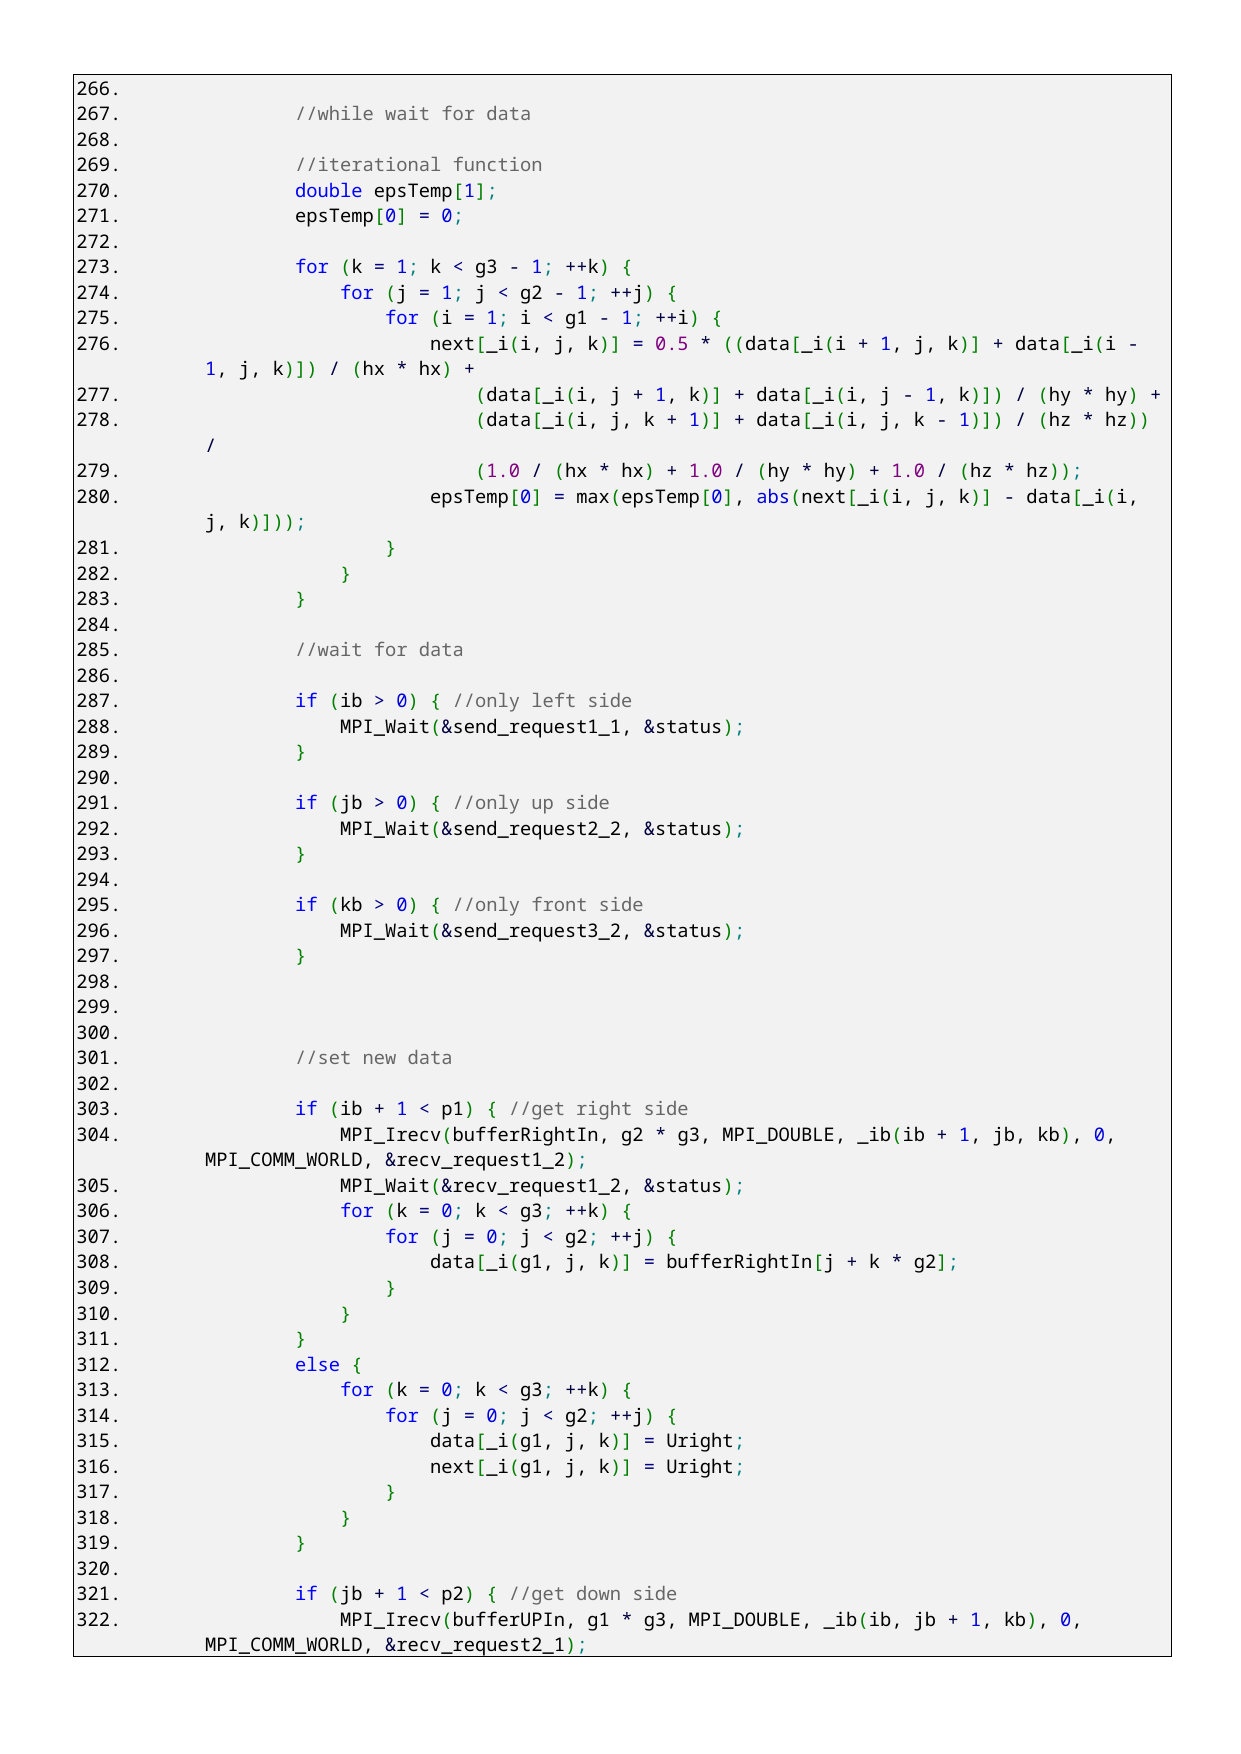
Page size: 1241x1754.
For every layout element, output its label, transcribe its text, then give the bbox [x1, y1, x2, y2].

list data[_i(g1, j, k)] = bufferRightIn[j + k * g2]; [74, 1248, 1171, 1273]
list } [74, 737, 1171, 763]
list MPI_Wait(&recv_request1_2, &status); [74, 1171, 1171, 1197]
list for (k = 0; k < g3; ++k) { [74, 1375, 1171, 1401]
list } [74, 839, 1171, 865]
list if (jb + 1 < p2) { //get down side [74, 1579, 1171, 1605]
list next[_i(g1, j, k)] = Uright; [74, 1452, 1171, 1477]
list //while wait for data [74, 99, 1171, 125]
list if (kb > 0) { //only front side [74, 891, 1171, 916]
list if (ib + 1 < p1) { //get right side [74, 1095, 1171, 1120]
list MPI_Wait(&send_request2_2, &status); [74, 814, 1171, 839]
list MPI_Wait(&send_request3_2, &status); [74, 916, 1171, 942]
list for (j = 0; j < g2; ++j) { [74, 1401, 1171, 1426]
list //wait for data [74, 635, 1171, 661]
list } [74, 584, 1171, 610]
list } [74, 1503, 1171, 1528]
list } [74, 1273, 1171, 1299]
list for (i = 1; i < g1 - 1; ++i) { [74, 303, 1171, 329]
list if (jb > 0) { //only up side [74, 788, 1171, 814]
list } [74, 1528, 1171, 1554]
list (data[_i(i, j, k + 1)] + data[_i(i, j, k - 1)]) / (hz * hz)) / [74, 406, 1171, 457]
list for (j = 1; j < g2 - 1; ++j) { [74, 278, 1171, 303]
list for (k = 1; k < g3 - 1; ++k) { [74, 252, 1171, 278]
list } [74, 942, 1171, 967]
list //set new data [74, 1044, 1171, 1069]
list for (k = 0; k < g3; ++k) { [74, 1197, 1171, 1222]
list epsTemp[0] = 0; [74, 201, 1171, 227]
list (data[_i(i, j + 1, k)] + data[_i(i, j - 1, k)]) / (hy * hy) + [74, 380, 1171, 406]
list (1.0 / (hx * hx) + 1.0 / (hy * hy) + 1.0 / (hz * hz)); [74, 457, 1171, 482]
list data[_i(g1, j, k)] = Uright; [74, 1426, 1171, 1452]
list } [74, 1477, 1171, 1503]
list MPI_Wait(&send_request1_1, &status); [74, 712, 1171, 737]
list //iterational function [74, 150, 1171, 176]
list for (j = 0; j < g2; ++j) { [74, 1222, 1171, 1248]
list next[_i(i, j, k)] = 0.5 * ((data[_i(i + 1, j, k)] + data[_i(i - 1, j, k)]) / (hx * hx) + [74, 329, 1171, 380]
list } [74, 1324, 1171, 1350]
list double epsTemp[1]; [74, 176, 1171, 201]
list epsTemp[0] = max(epsTemp[0], abs(next[_i(i, j, k)] - data[_i(i, j, k)])); [74, 482, 1171, 533]
list } [74, 1299, 1171, 1324]
list } [74, 559, 1171, 584]
list MPI_Irecv(bufferRightIn, g2 * g3, MPI_DOUBLE, _ib(ib + 1, jb, kb), 0, MPI_COMM_WORLD, &recv_request1_2); [74, 1120, 1171, 1171]
list } [74, 533, 1171, 559]
list if (ib > 0) { //only left side [74, 686, 1171, 712]
list else { [74, 1350, 1171, 1375]
list MPI_Irecv(bufferUPIn, g1 * g3, MPI_DOUBLE, _ib(ib, jb + 1, kb), 0, MPI_COMM_WORLD, &recv_request2_1); [74, 1605, 1171, 1656]
